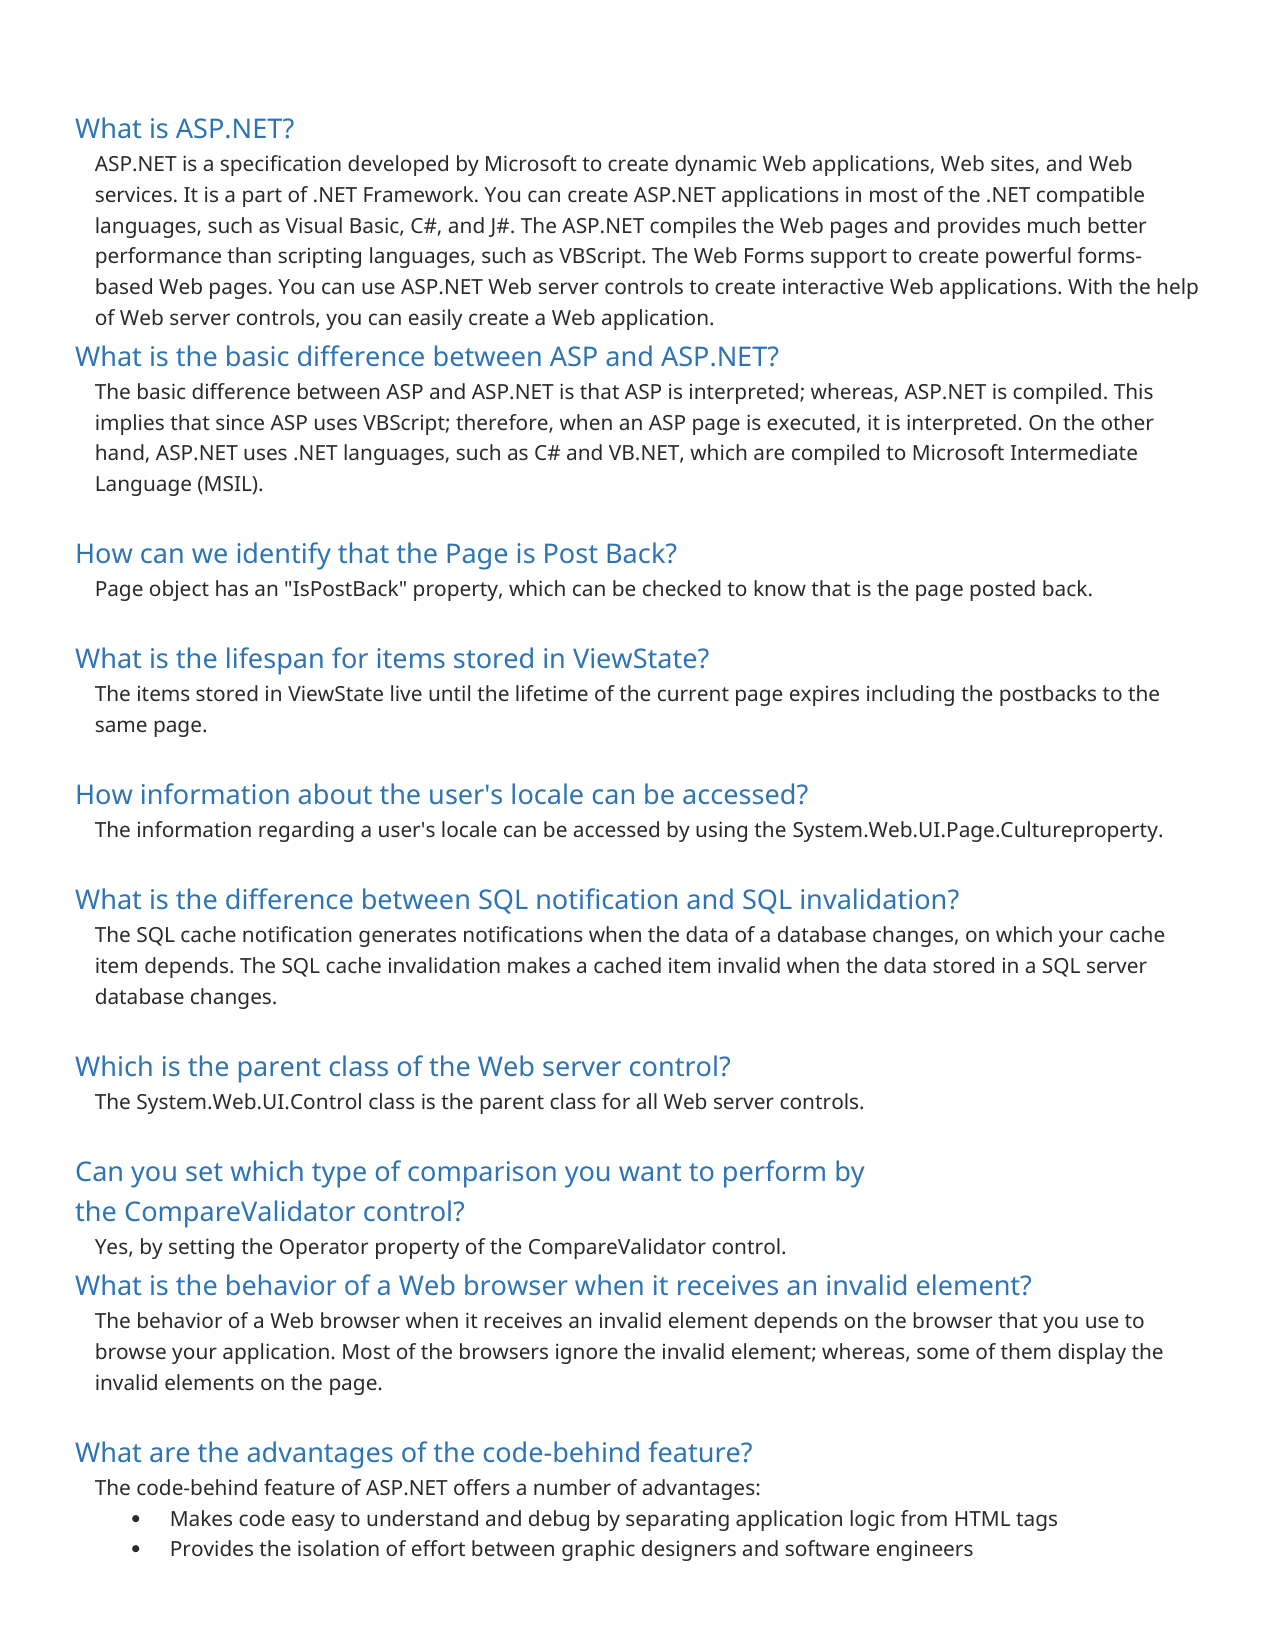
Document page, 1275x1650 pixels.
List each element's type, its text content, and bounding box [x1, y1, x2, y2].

subtitle Which is the parent class of the Web server control? [75, 1047, 1200, 1084]
text The basic difference between ASP and ASP.NET is that ASP is interpreted; whereas, ASP.NET is compiled. This implies that since ASP uses VBScript; therefore, when an ASP page is executed, it is interpreted. On the other hand, ASP.NET uses .NET languages, such as C# and VB.NET, which are compiled to Microsoft Intermediate Language (MSIL). [94, 377, 1200, 498]
text The code-behind feature of ASP.NET offers a number of advantages: [94, 1473, 1200, 1502]
subtitle Can you set which type of comparison you want to perform by the CompareValidator control? [75, 1152, 1200, 1229]
subtitle What is the lifespan for items stored in ViewState? [75, 640, 1200, 677]
list Provides the isolation of effort between graphic designers and software engineers [132, 1534, 1200, 1563]
list Makes code easy to understand and debug by separating application logic from HTML tags [132, 1504, 1200, 1532]
text The information regarding a user's locale can be accessed by using the System.Web.UI.Page.Cultureproperty. [94, 815, 1200, 844]
subtitle What is ASP.NET? [75, 110, 1200, 147]
text ASP.NET is a specification developed by Microsoft to create dynamic Web applications, Web sites, and Web services. It is a part of .NET Framework. You can create ASP.NET applications in most of the .NET compatible languages, such as Visual Basic, C#, and J#. The ASP.NET compiles the Web pages and provides much better performance than scripting languages, such as VBScript. The Web Forms support to create powerful forms-based Web pages. You can use ASP.NET Web server controls to create interactive Web applications. With the help of Web server controls, you can easily create a Web application. [94, 149, 1200, 331]
text The behavior of a Web browser when it receives an invalid element depends on the browser that you use to browse your application. Most of the browsers ignore the invalid element; whereas, some of them display the invalid elements on the page. [94, 1307, 1200, 1396]
text The System.Web.UI.Control class is the parent class for all Web server controls. [94, 1087, 1200, 1116]
subtitle How can we identify that the Page is Post Back? [75, 534, 1200, 571]
subtitle What are the advantages of the code-behind feature? [75, 1433, 1200, 1470]
text The items stored in ViewState live until the lifetime of the current page expires including the postbacks to the same page. [94, 679, 1200, 739]
subtitle How information about the user's locale can be accessed? [75, 776, 1200, 812]
text The SQL cache notification generates notifications when the data of a database changes, on which your cache item depends. The SQL cache invalidation makes a cached item invalid when the data stored in a SQL server database changes. [94, 921, 1200, 1010]
text Page object has an "IsPostBack" property, which can be checked to know that is the page posted back. [94, 574, 1200, 603]
subtitle What is the difference between SQL notification and SQL invalidation? [75, 881, 1200, 918]
subtitle What is the behavior of a Web browser when it receives an invalid element? [75, 1267, 1200, 1304]
text Yes, by setting the Operator property of the CompareValidator control. [94, 1232, 1200, 1261]
subtitle What is the basic difference between ASP and ASP.NET? [75, 337, 1200, 374]
